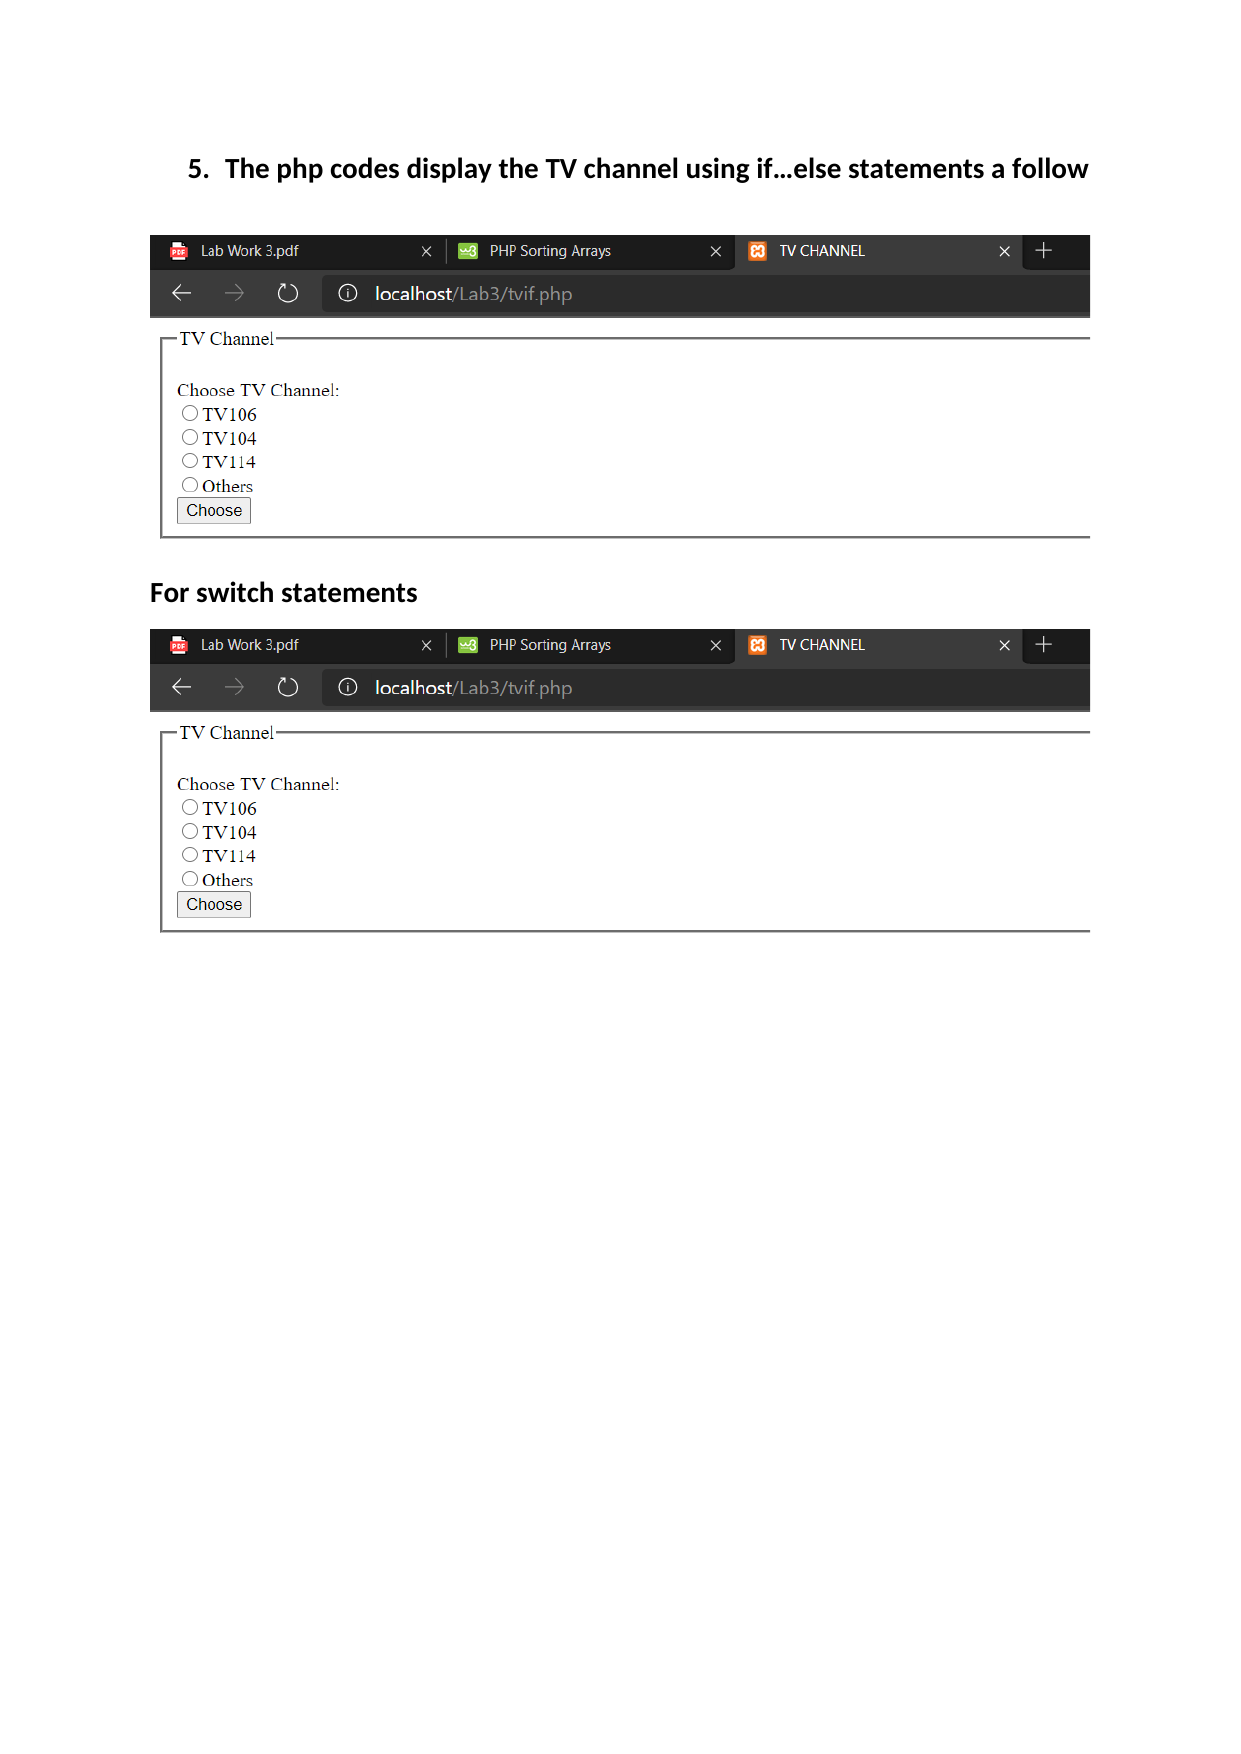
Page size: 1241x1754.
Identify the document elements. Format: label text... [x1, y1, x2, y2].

list The php codes display the TV channel using if…else statements a follow [187, 150, 1090, 186]
picture [150, 629, 1091, 950]
text For switch statements [150, 574, 1090, 610]
picture [150, 235, 1091, 556]
